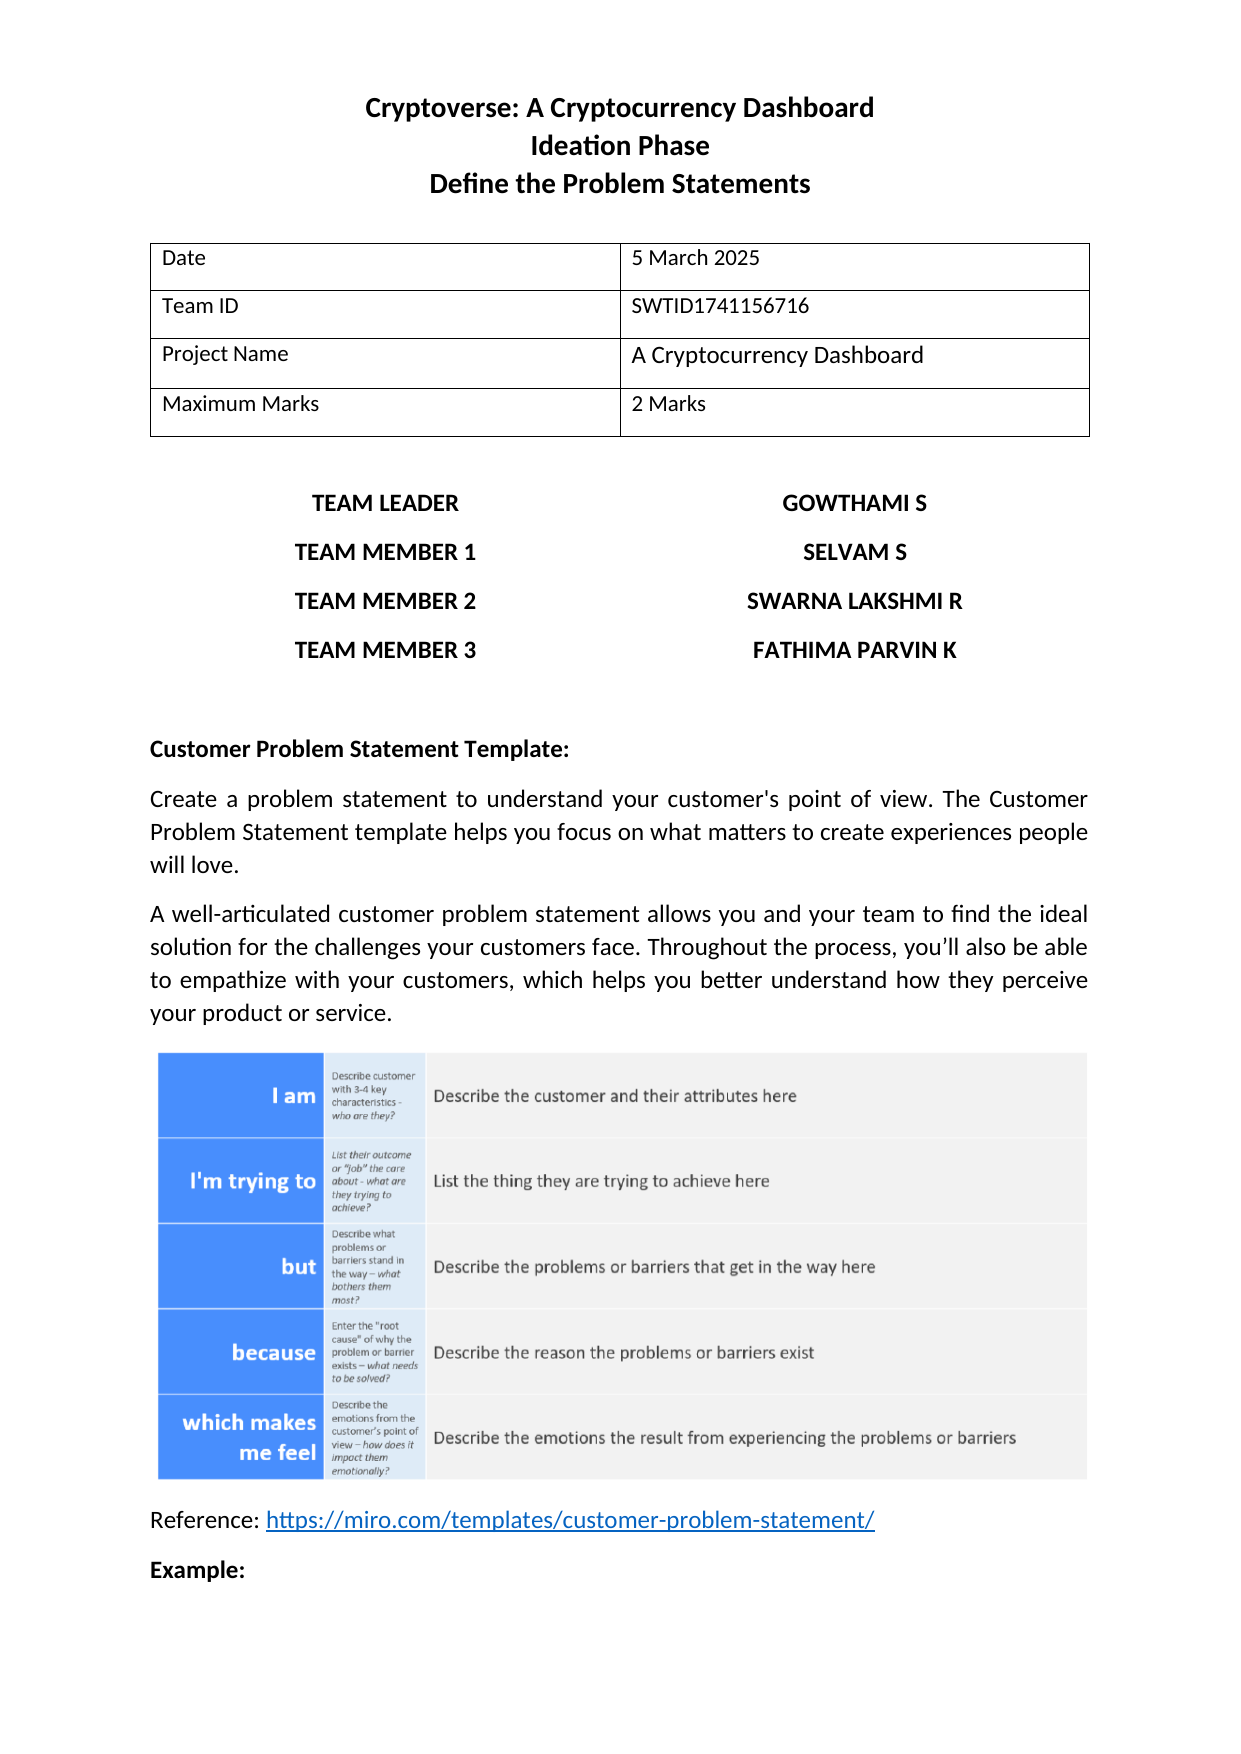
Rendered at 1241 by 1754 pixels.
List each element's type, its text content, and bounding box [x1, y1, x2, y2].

text Define the Problem Statements [150, 166, 1090, 201]
text Reference: https://miro.com/templates/customer-problem-statement/ [150, 1504, 1090, 1535]
table_header 5 March 2025 [621, 244, 1089, 290]
table_cell 2 Marks [621, 389, 1089, 436]
text A well-articulated customer problem statement allows you and your team to find the ideal solution for the challenges your customers face. Throughout the process, you’ll also be able to empathize with your customers, which helps you better understand how they perceive your product or service. [150, 898, 1090, 1028]
picture [150, 1046, 1091, 1486]
text Create a problem statement to understand your customer's point of view. The Customer Problem Statement template helps you focus on what matters to create experiences people will love. [150, 783, 1090, 879]
table_cell TEAM MEMBER 2 [151, 585, 620, 634]
table_cell Team ID [151, 291, 620, 338]
table_cell TEAM MEMBER 1 [151, 536, 620, 585]
table_header Date [151, 244, 620, 290]
table_cell TEAM MEMBER 3 [151, 635, 620, 684]
table_cell SWARNA LAKSHMI R [620, 585, 1090, 634]
table_cell SELVAM S [620, 536, 1090, 585]
text Ideation Phase [150, 127, 1090, 163]
table_cell SWTID1741156716 [621, 291, 1089, 338]
table_cell Project Name [151, 339, 620, 388]
table_cell FATHIMA PARVIN K [620, 635, 1090, 684]
table_cell TEAM LEADER [151, 437, 620, 536]
table_cell GOWTHAMI S [620, 437, 1090, 536]
table_cell Maximum Marks [151, 389, 620, 436]
table_cell A Cryptocurrency Dashboard [621, 339, 1089, 388]
text Cryptoverse: A Cryptocurrency Dashboard [150, 89, 1090, 124]
text Example: [150, 1554, 1090, 1584]
text Customer Problem Statement Template: [150, 733, 1090, 764]
